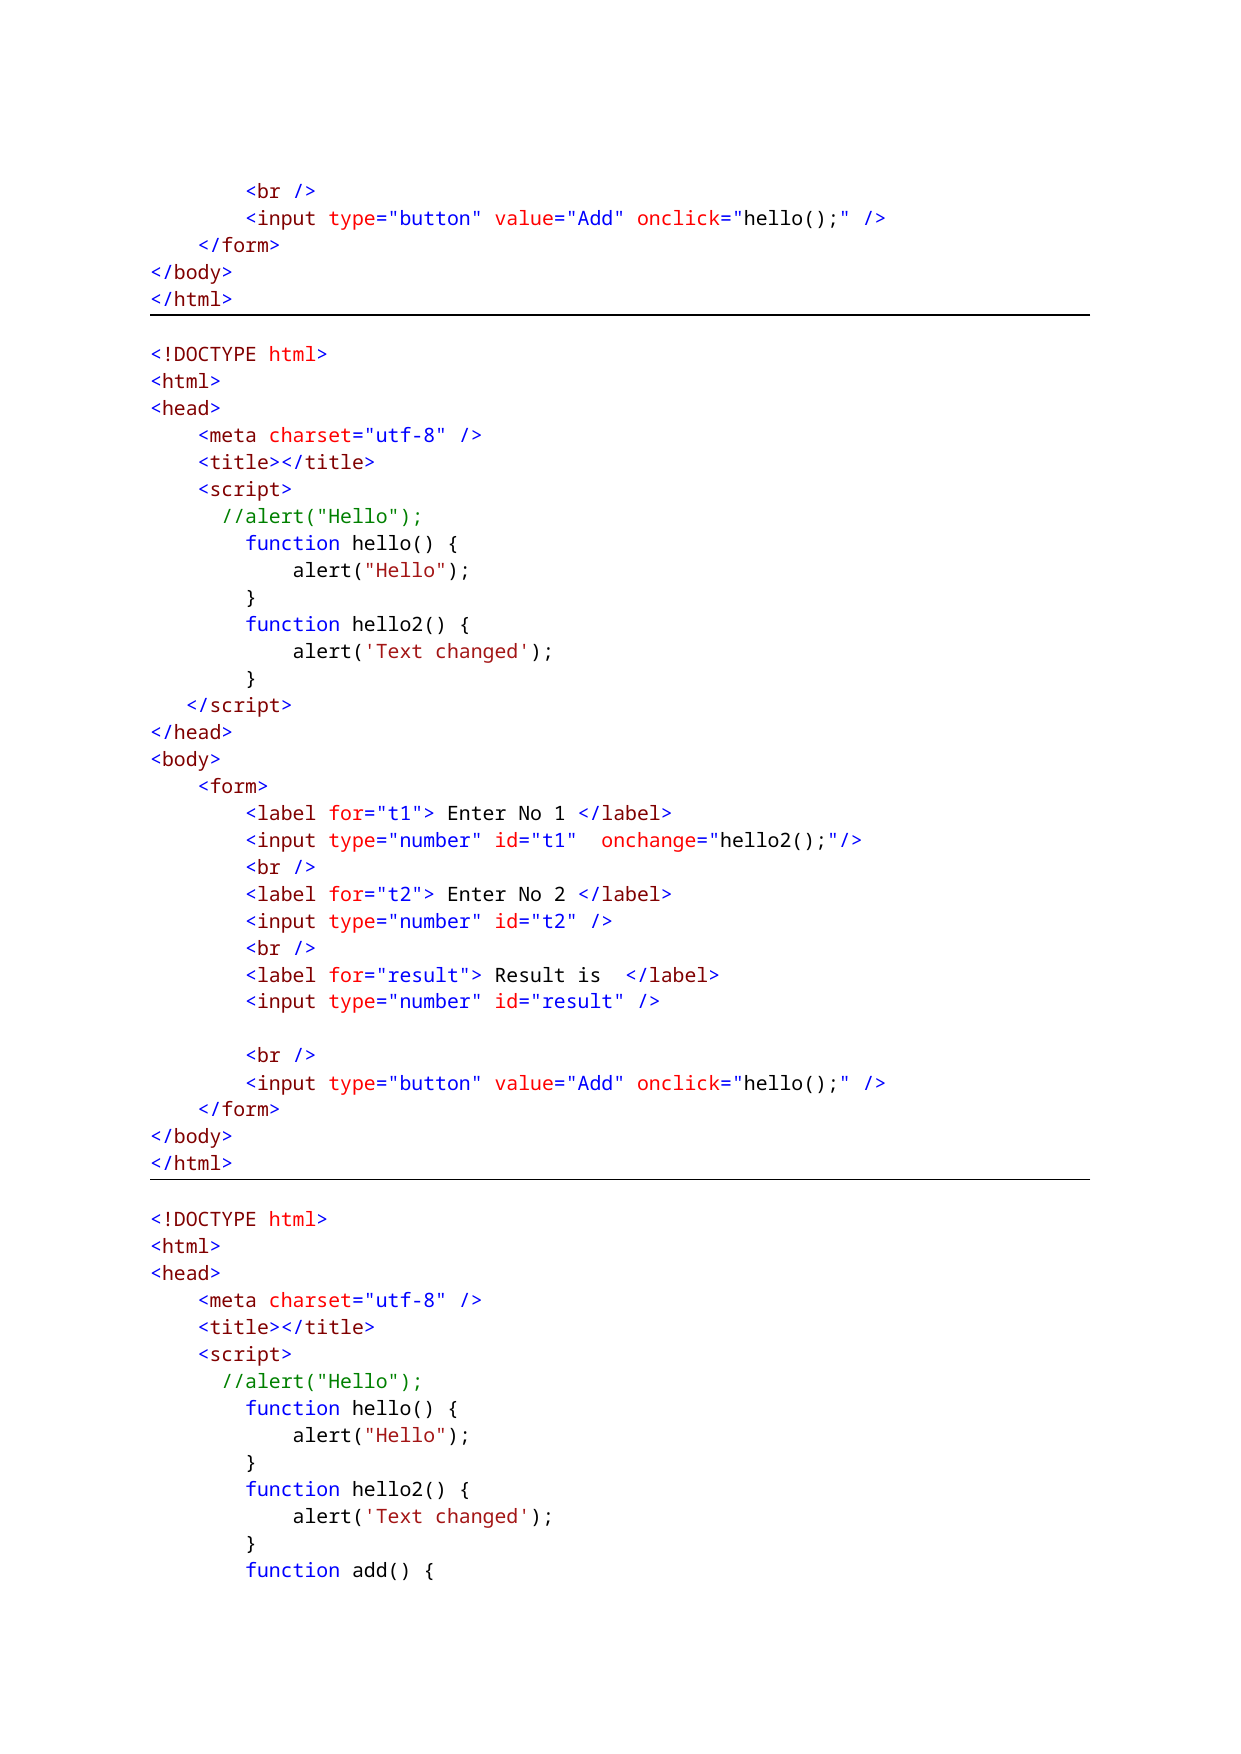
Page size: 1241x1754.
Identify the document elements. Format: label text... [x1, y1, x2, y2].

text } [150, 1529, 1090, 1556]
text <label for="result"> Result is </label> [150, 961, 1090, 988]
text <br /> [150, 1042, 1090, 1069]
text } [150, 583, 1090, 610]
text <br /> [150, 853, 1090, 880]
text <!DOCTYPE html> [150, 340, 1090, 367]
text </form> [150, 1096, 1090, 1123]
text </html> [150, 1150, 1090, 1179]
text alert("Hello"); [150, 1421, 1090, 1448]
text <head> [150, 1259, 1090, 1286]
text <br /> [150, 934, 1090, 961]
text function add() { [150, 1556, 1090, 1583]
text <html> [150, 1232, 1090, 1259]
text //alert("Hello"); [150, 1367, 1090, 1394]
text alert('Text changed'); [150, 637, 1090, 664]
text <br /> [150, 177, 1090, 204]
text <input type="button" value="Add" onclick="hello();" /> [150, 204, 1090, 231]
text } [150, 1448, 1090, 1475]
text <body> [150, 745, 1090, 772]
text <title></title> [150, 448, 1090, 475]
text </body> [150, 1123, 1090, 1150]
text } [150, 664, 1090, 691]
text <script> [150, 475, 1090, 502]
text <meta charset="utf-8" /> [150, 1286, 1090, 1313]
text <script> [150, 1340, 1090, 1367]
text <input type="number" id="t1" onchange="hello2();"/> [150, 826, 1090, 853]
text <form> [150, 772, 1090, 799]
text </body> [150, 258, 1090, 285]
text </form> [150, 231, 1090, 258]
text <input type="button" value="Add" onclick="hello();" /> [150, 1069, 1090, 1096]
text function hello2() { [150, 1475, 1090, 1502]
text <label for="t1"> Enter No 1 </label> [150, 799, 1090, 826]
text <!DOCTYPE html> [150, 1205, 1090, 1232]
text alert("Hello"); [150, 556, 1090, 583]
text <html> [150, 367, 1090, 394]
text function hello2() { [150, 610, 1090, 637]
text <head> [150, 394, 1090, 421]
text alert('Text changed'); [150, 1502, 1090, 1529]
text </head> [150, 718, 1090, 745]
text </html> [150, 285, 1090, 314]
text <meta charset="utf-8" /> [150, 421, 1090, 448]
text <input type="number" id="t2" /> [150, 907, 1090, 934]
text <label for="t2"> Enter No 2 </label> [150, 880, 1090, 907]
text </script> [150, 691, 1090, 718]
text //alert("Hello"); [150, 502, 1090, 529]
text <title></title> [150, 1313, 1090, 1340]
text function hello() { [150, 529, 1090, 556]
text <input type="number" id="result" /> [150, 988, 1090, 1015]
text function hello() { [150, 1394, 1090, 1421]
